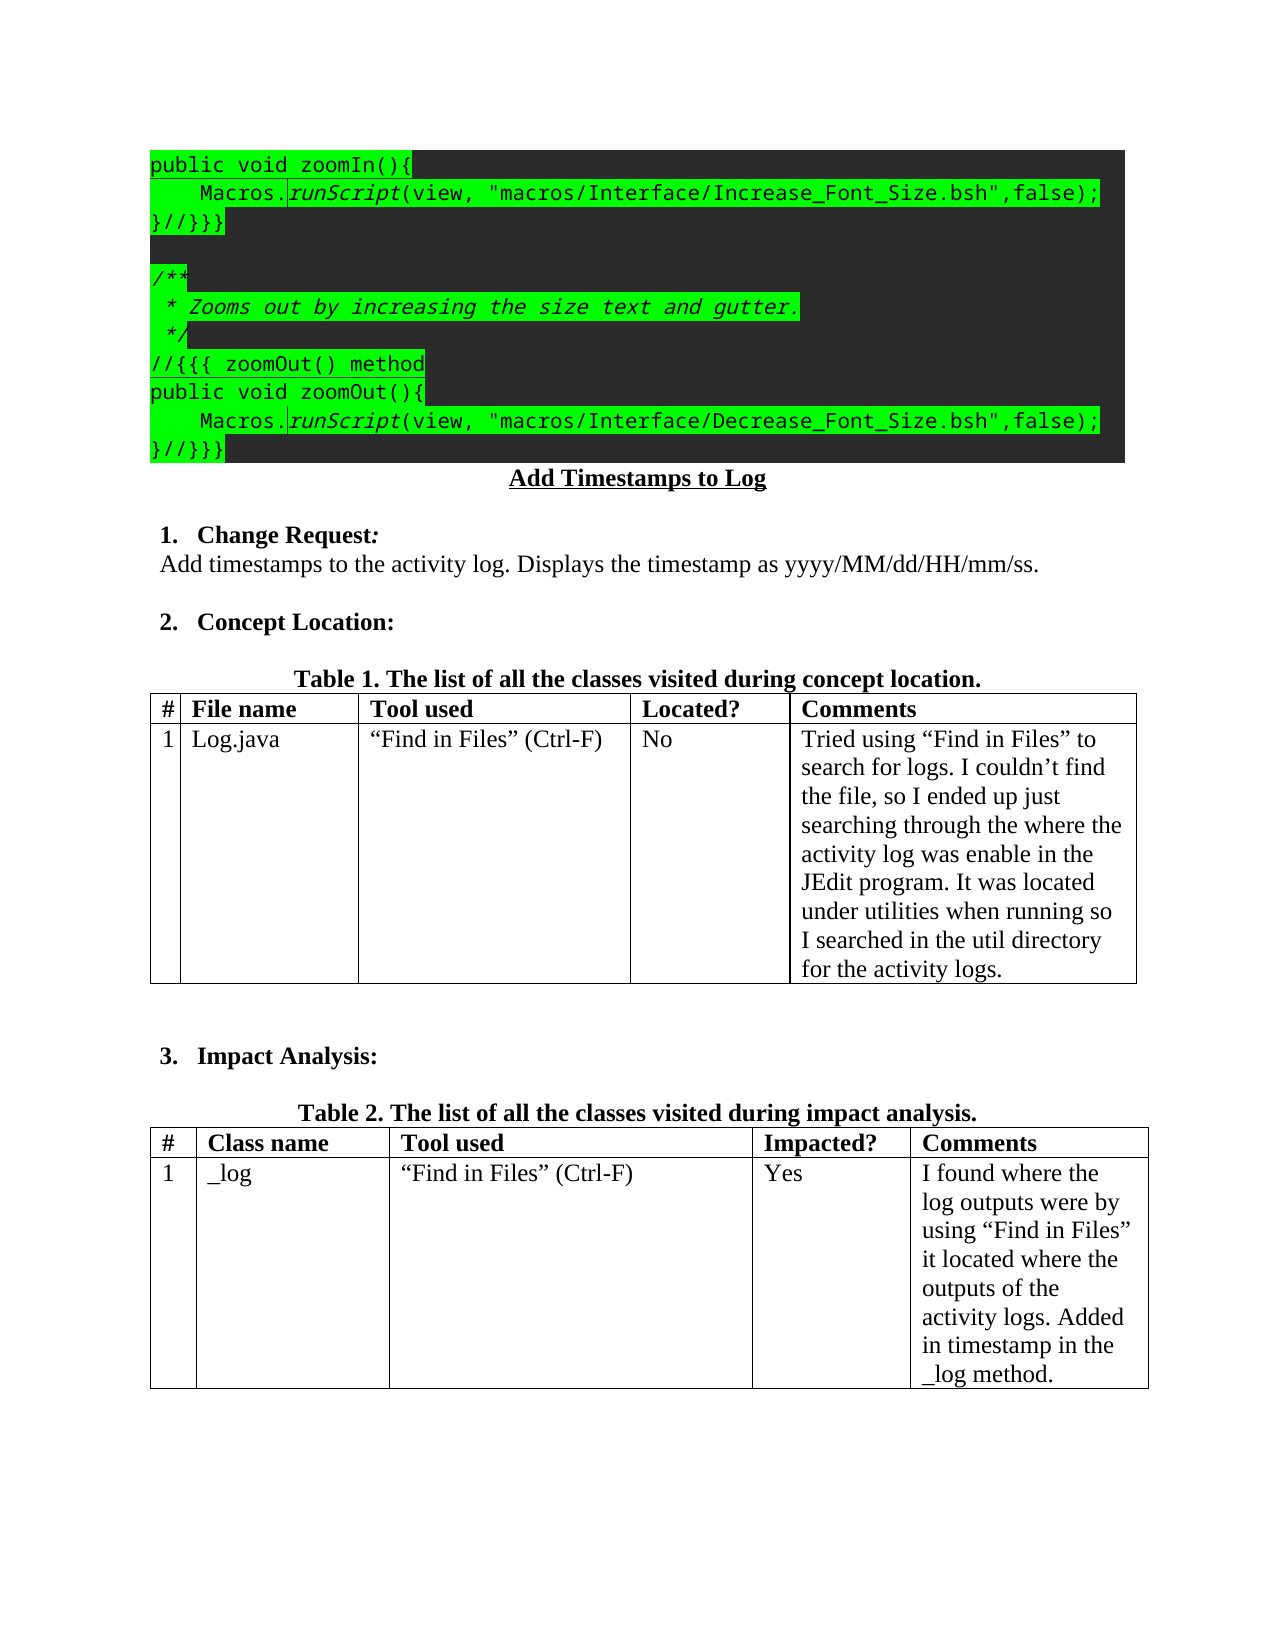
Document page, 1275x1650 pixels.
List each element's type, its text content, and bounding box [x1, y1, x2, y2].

list Impact Analysis: [159, 1041, 1125, 1070]
table_cell I found where the log outputs were by using “Find in Files” it located where the outputs of the activity logs. Added in timestamp in the _log method. [911, 1158, 1148, 1388]
table_header Located? [631, 694, 789, 723]
table_header # [151, 1128, 196, 1157]
table_cell Yes [753, 1158, 910, 1388]
table_header Comments [911, 1128, 1148, 1157]
text Add timestamps to the activity log. Displays the timestamp as yyyy/MM/dd/HH/mm/ss. [159, 549, 1125, 578]
table_header Comments [791, 694, 1136, 723]
table_cell “Find in Files” (Ctrl-F) [359, 724, 630, 982]
table_cell Tried using “Find in Files” to search for logs. I couldn’t find the file, so I ended up just searching through the where the activity log was enable in the JEdit program. It was located under utilities when running so I searched in the util directory for the activity logs. [791, 724, 1136, 982]
table_header Class name [197, 1128, 389, 1157]
table_cell “Find in Files” (Ctrl-F) [390, 1158, 752, 1388]
table_cell Log.java [181, 724, 358, 982]
table_cell 1 [151, 1158, 196, 1388]
text Table 2. The list of all the classes visited during impact analysis. [150, 1098, 1125, 1127]
table_header Tool used [359, 694, 630, 723]
list Concept Location: [159, 607, 1125, 635]
table_header File name [181, 694, 358, 723]
text Add Timestamps to Log [150, 463, 1125, 492]
table_cell 1 [151, 724, 180, 982]
table_cell No [631, 724, 789, 982]
table_header Tool used [390, 1128, 752, 1157]
table_header # [151, 694, 180, 723]
list Change Request: [159, 520, 1125, 549]
table_header Impacted? [753, 1128, 910, 1157]
text Table 1. The list of all the classes visited during concept location. [150, 664, 1125, 693]
table_cell _log [197, 1158, 389, 1388]
